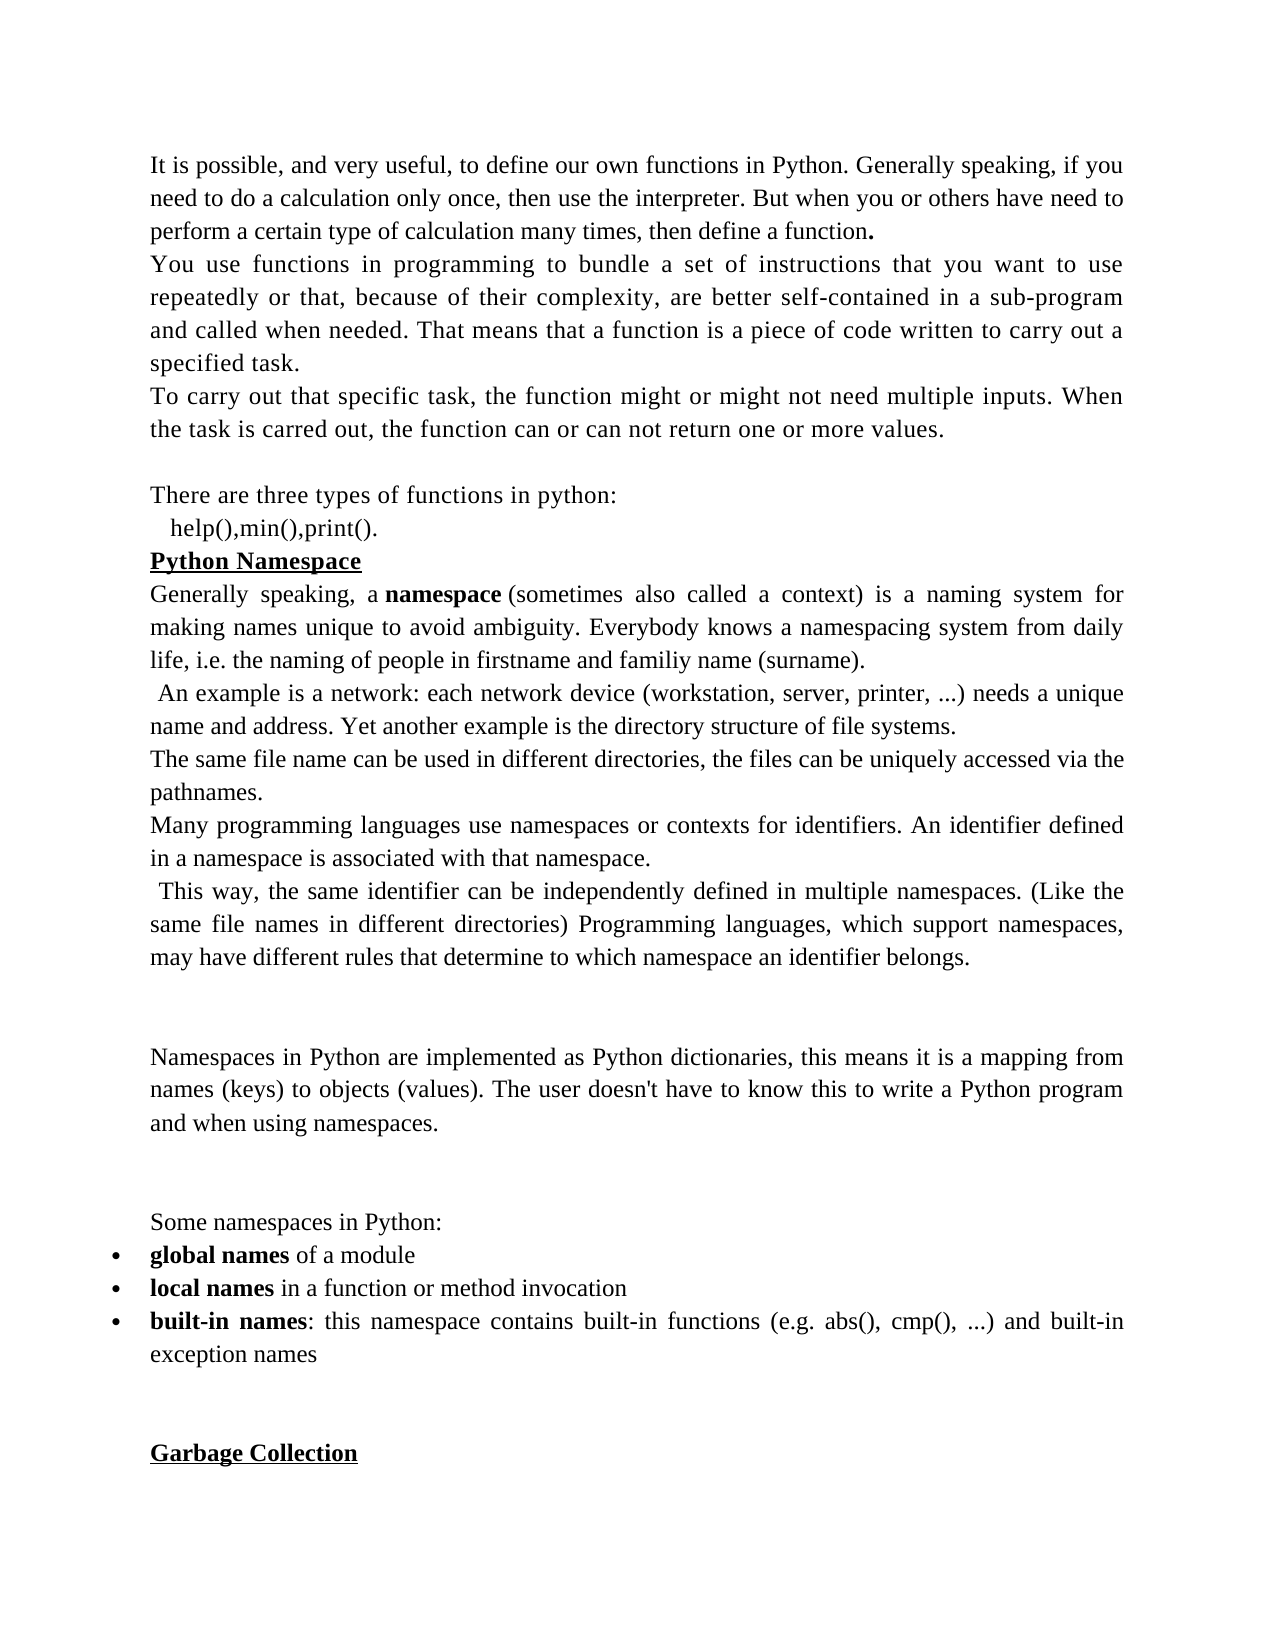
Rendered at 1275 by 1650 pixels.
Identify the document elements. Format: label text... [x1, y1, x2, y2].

text Namespaces in Python are implemented as Python dictionaries, this means it is a mapping from names (keys) to objects (values). The user doesn't have to know this to write a Python program and when using namespaces. [150, 1042, 1125, 1136]
text This way, the same identifier can be independently defined in multiple namespaces. (Like the same file names in different directories) Programming languages, which support namespaces, may have different rules that determine to which namespace an identifier belongs. [150, 876, 1125, 971]
subtitle Python Namespace [150, 546, 1125, 575]
text An example is a network: each network device (workstation, server, printer, ...) needs a unique name and address. Yet another example is the directory structure of file systems. [150, 678, 1125, 740]
text Some namespaces in Python: [150, 1207, 1125, 1235]
subtitle You use functions in programming to bundle a set of instructions that you want to use repeatedly or that, because of their complexity, are better self-contained in a sub-program and called when needed. That means that a function is a piece of code written to carry out a specified task. [150, 249, 1125, 377]
list global names of a module [112, 1240, 1125, 1268]
list built-in names: this namespace contains built-in functions (e.g. abs(), cmp(), ...) and built-in exception names [112, 1306, 1125, 1367]
text Generally speaking, a namespace (sometimes also called a context) is a naming system for making names unique to avoid ambiguity. Everybody knows a namespacing system from daily life, i.e. the naming of people in firstname and familiy name (surname). [150, 579, 1125, 674]
text Garbage Collection [150, 1438, 1125, 1467]
subtitle It is possible, and very useful, to define our own functions in Python. Generally speaking, if you need to do a calculation only once, then use the interpreter. But when you or others have need to perform a certain type of calculation many times, then define a function. [150, 150, 1125, 245]
subtitle To carry out that specific task, the function might or might not need multiple inputs. When the task is carred out, the function can or can not return one or more values. [150, 381, 1125, 443]
list local names in a function or method invocation [112, 1273, 1125, 1301]
subtitle There are three types of functions in python: [150, 480, 1125, 509]
text The same file name can be used in different directories, the files can be uniquely accessed via the pathnames. Many programming languages use namespaces or contexts for identifiers. An identifier defined in a namespace is associated with that namespace. [150, 744, 1125, 872]
subtitle help(),min(),print(). [150, 513, 1125, 542]
